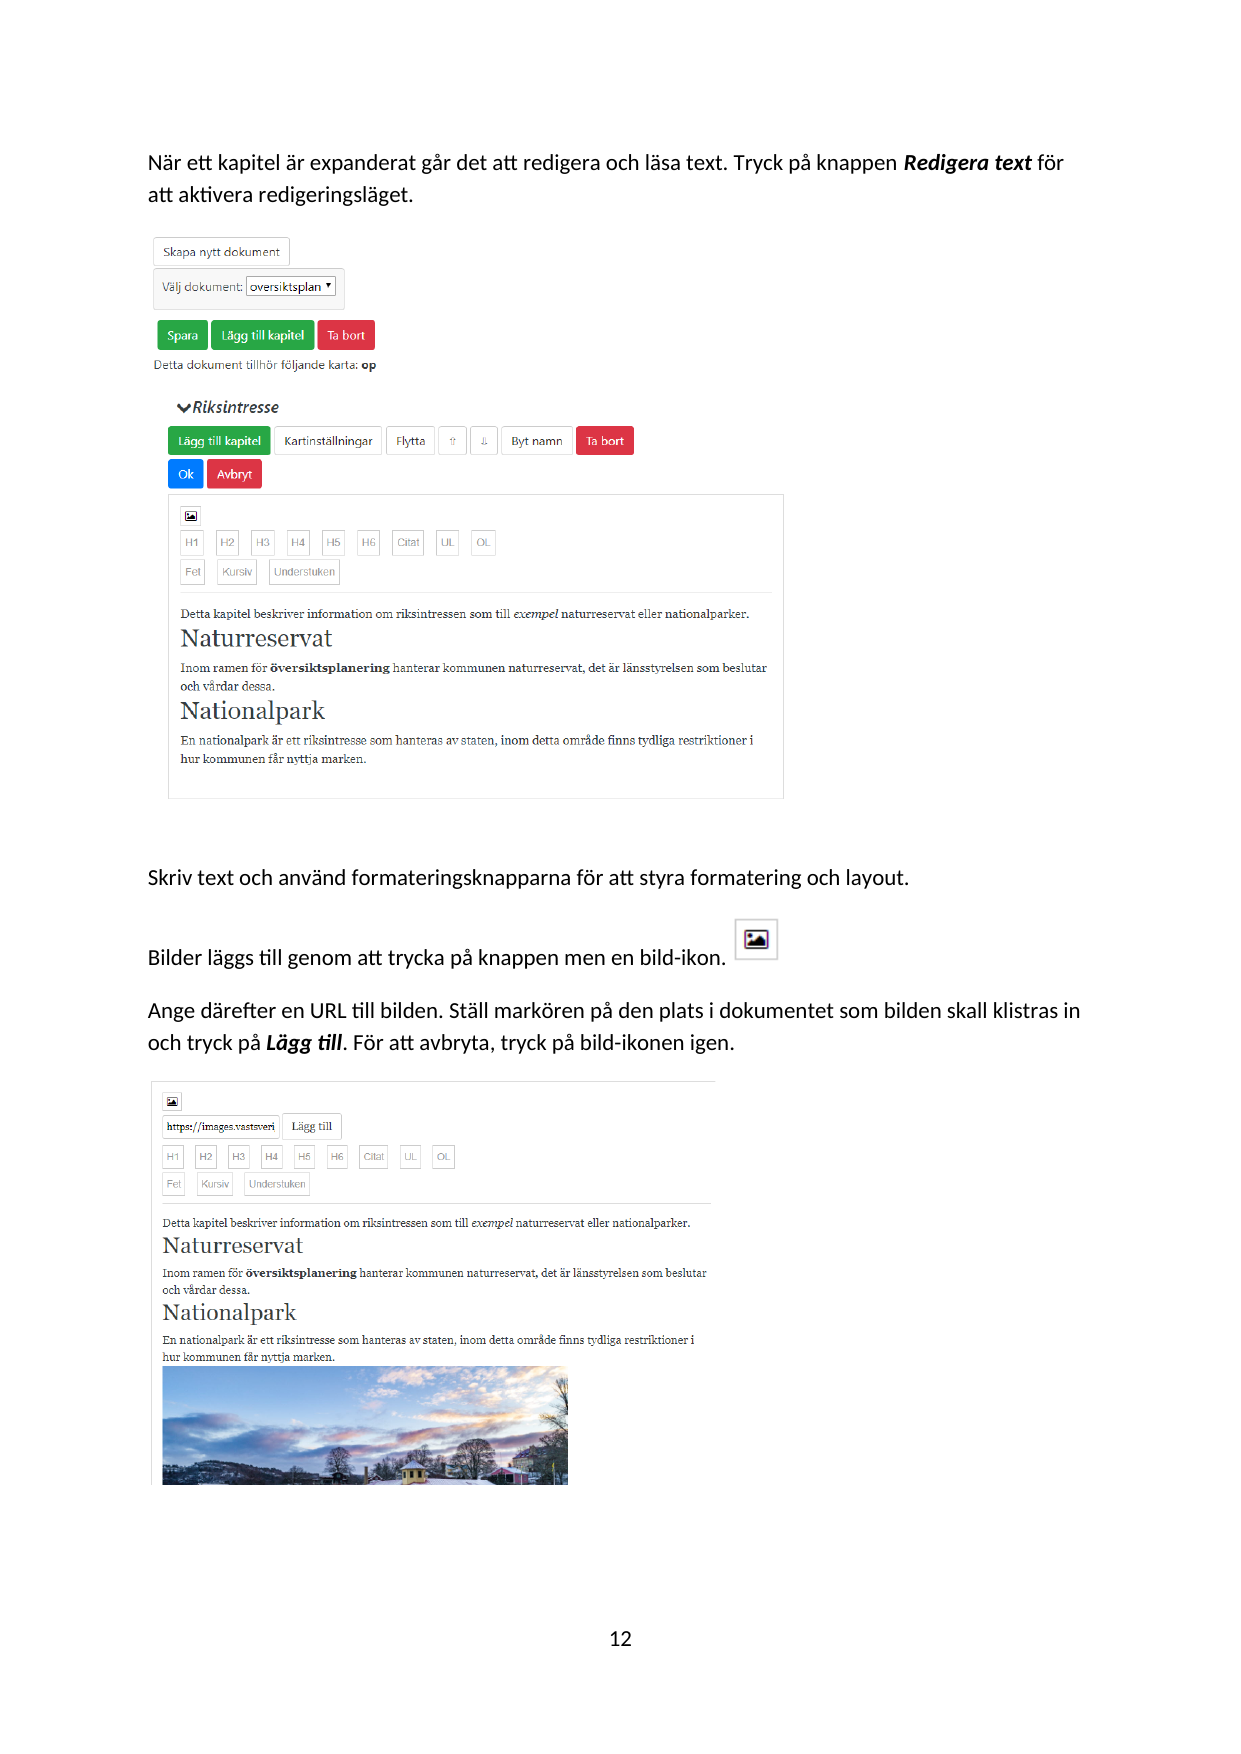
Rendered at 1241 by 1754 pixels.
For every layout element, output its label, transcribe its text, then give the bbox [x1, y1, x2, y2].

text När ett kapitel är expanderat går det att redigera och läsa text. Tryck på knappen Redigera text för att aktivera redigeringsläget. [148, 148, 1093, 208]
text Skriv text och använd formateringsknapparna för att styra formatering och layout. [148, 863, 1093, 891]
picture [147, 1081, 716, 1485]
text Bilder läggs till genom att trycka på knappen men en bild-ikon. [148, 916, 1093, 971]
picture [727, 916, 788, 965]
picture [147, 232, 813, 839]
text Ange därefter en URL till bilden. Ställ markören på den plats i dokumentet som bilden skall klistras in och tryck på Lägg till. För att avbryta, tryck på bild-ikonen igen. [148, 996, 1093, 1056]
